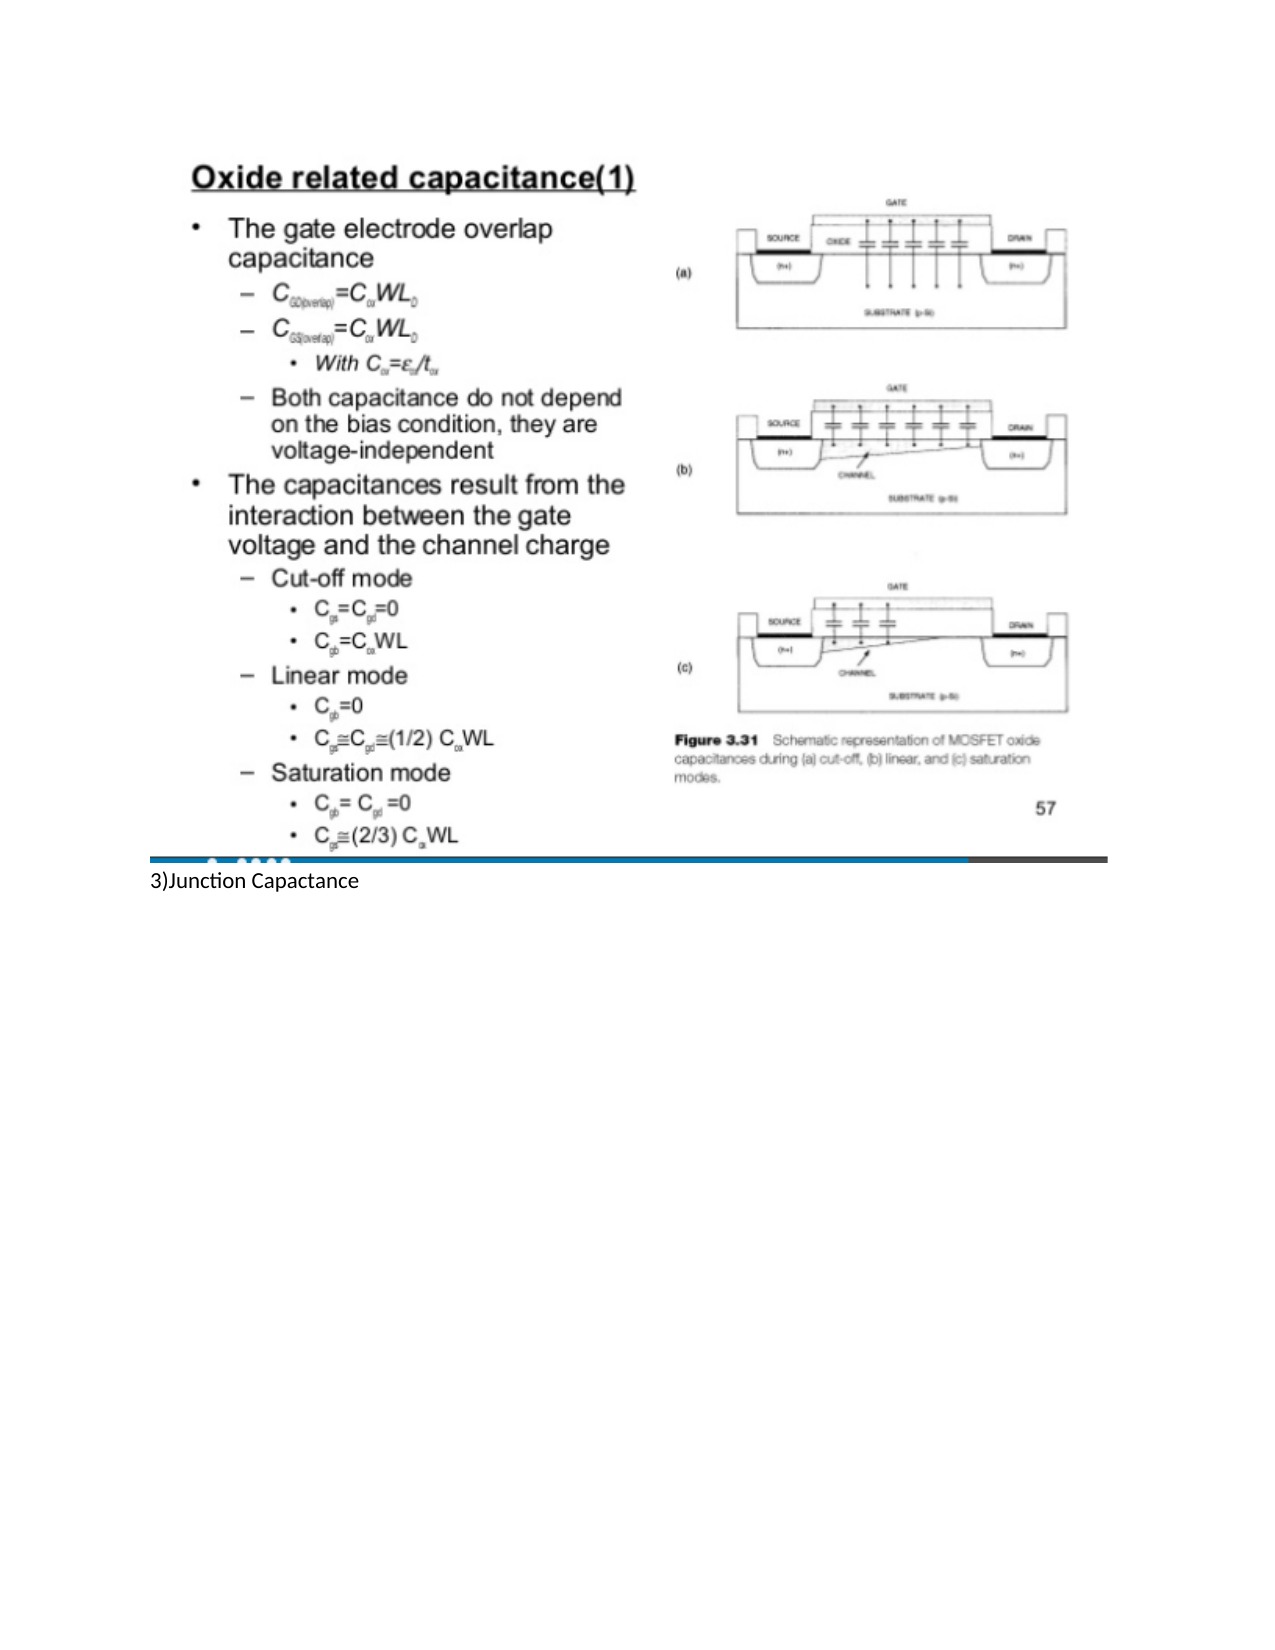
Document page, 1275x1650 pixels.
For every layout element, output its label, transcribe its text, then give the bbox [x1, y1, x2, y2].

picture [150, 150, 1108, 863]
